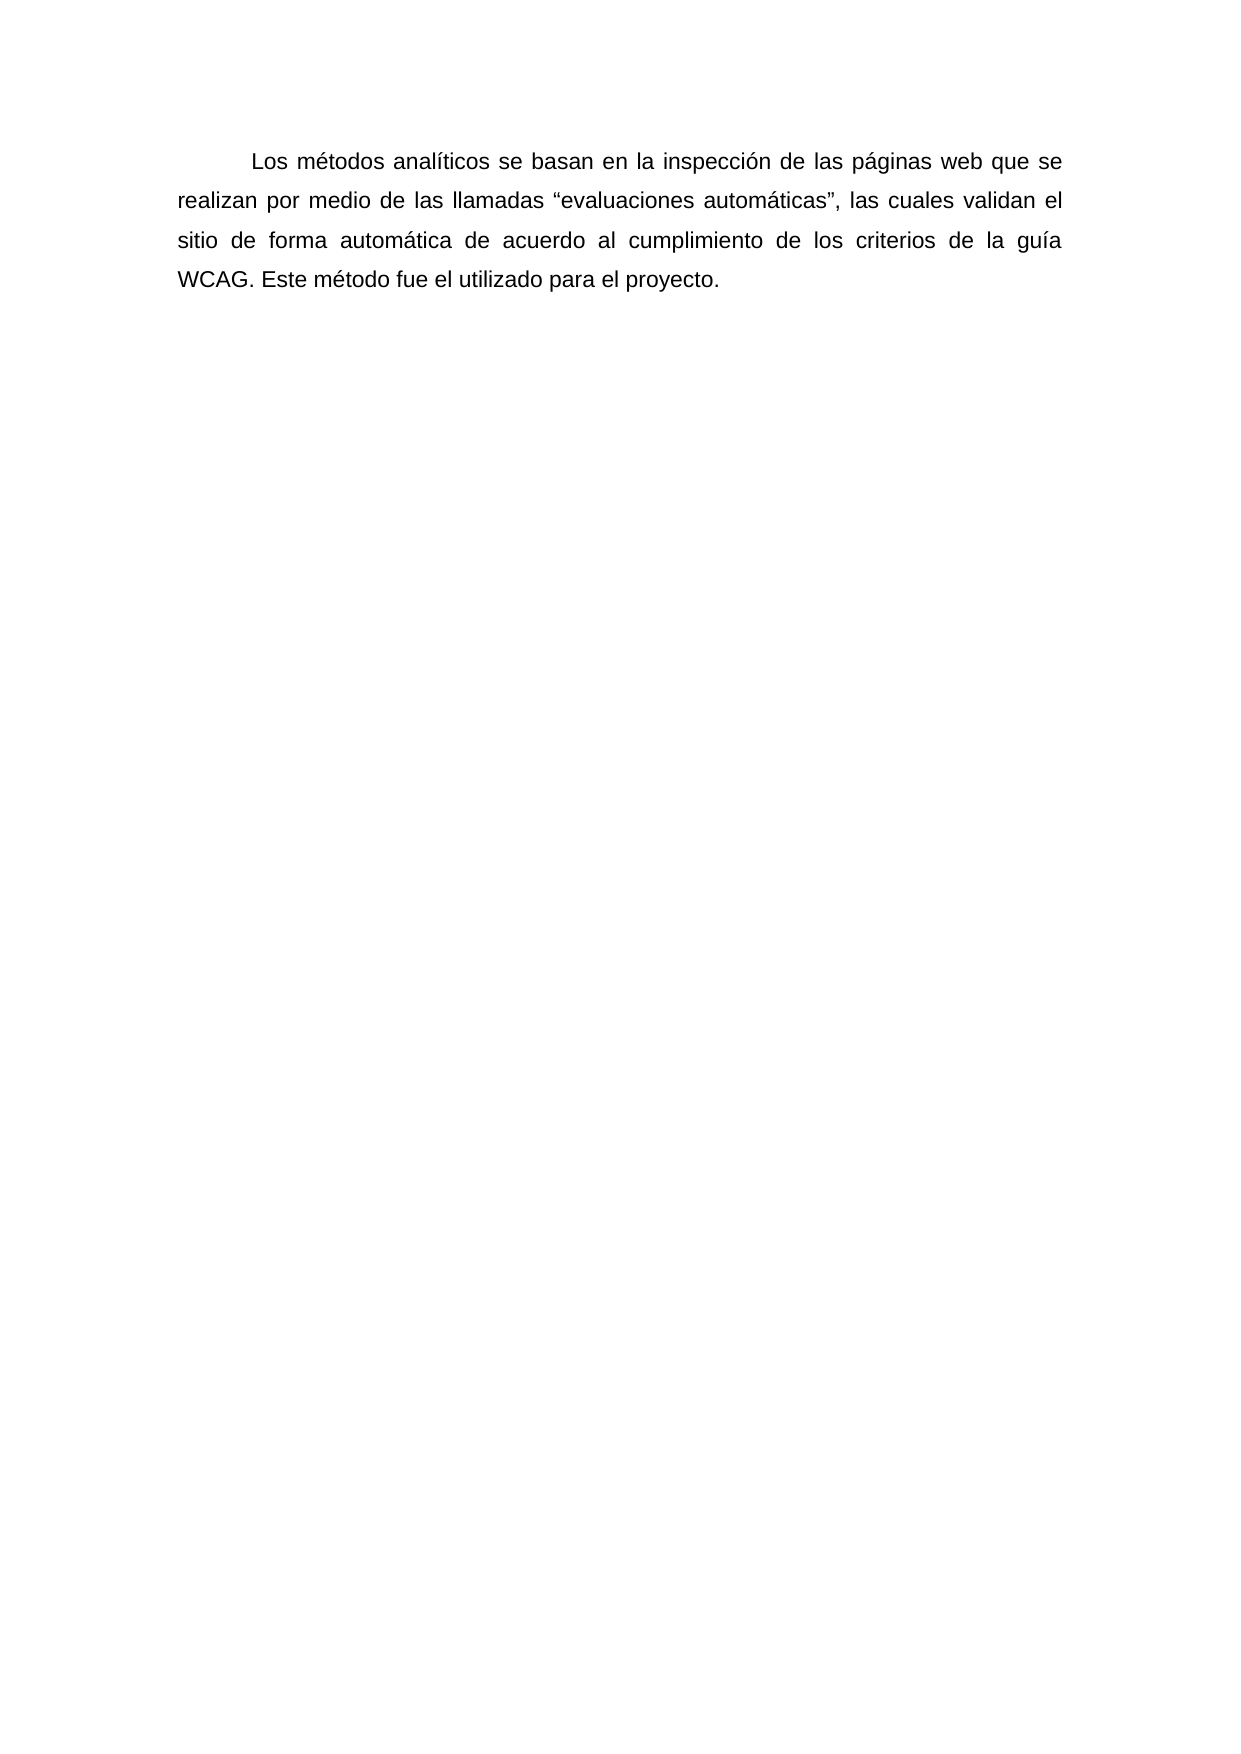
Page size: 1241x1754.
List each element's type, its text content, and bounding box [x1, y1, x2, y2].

text Los métodos analíticos se basan en la inspección de las páginas web que se realizan por medio de las llamadas “evaluaciones automáticas”, las cuales validan el sitio de forma automática de acuerdo al cumplimiento de los criterios de la guía WCAG. Este método fue el utilizado para el proyecto. [177, 148, 1063, 292]
